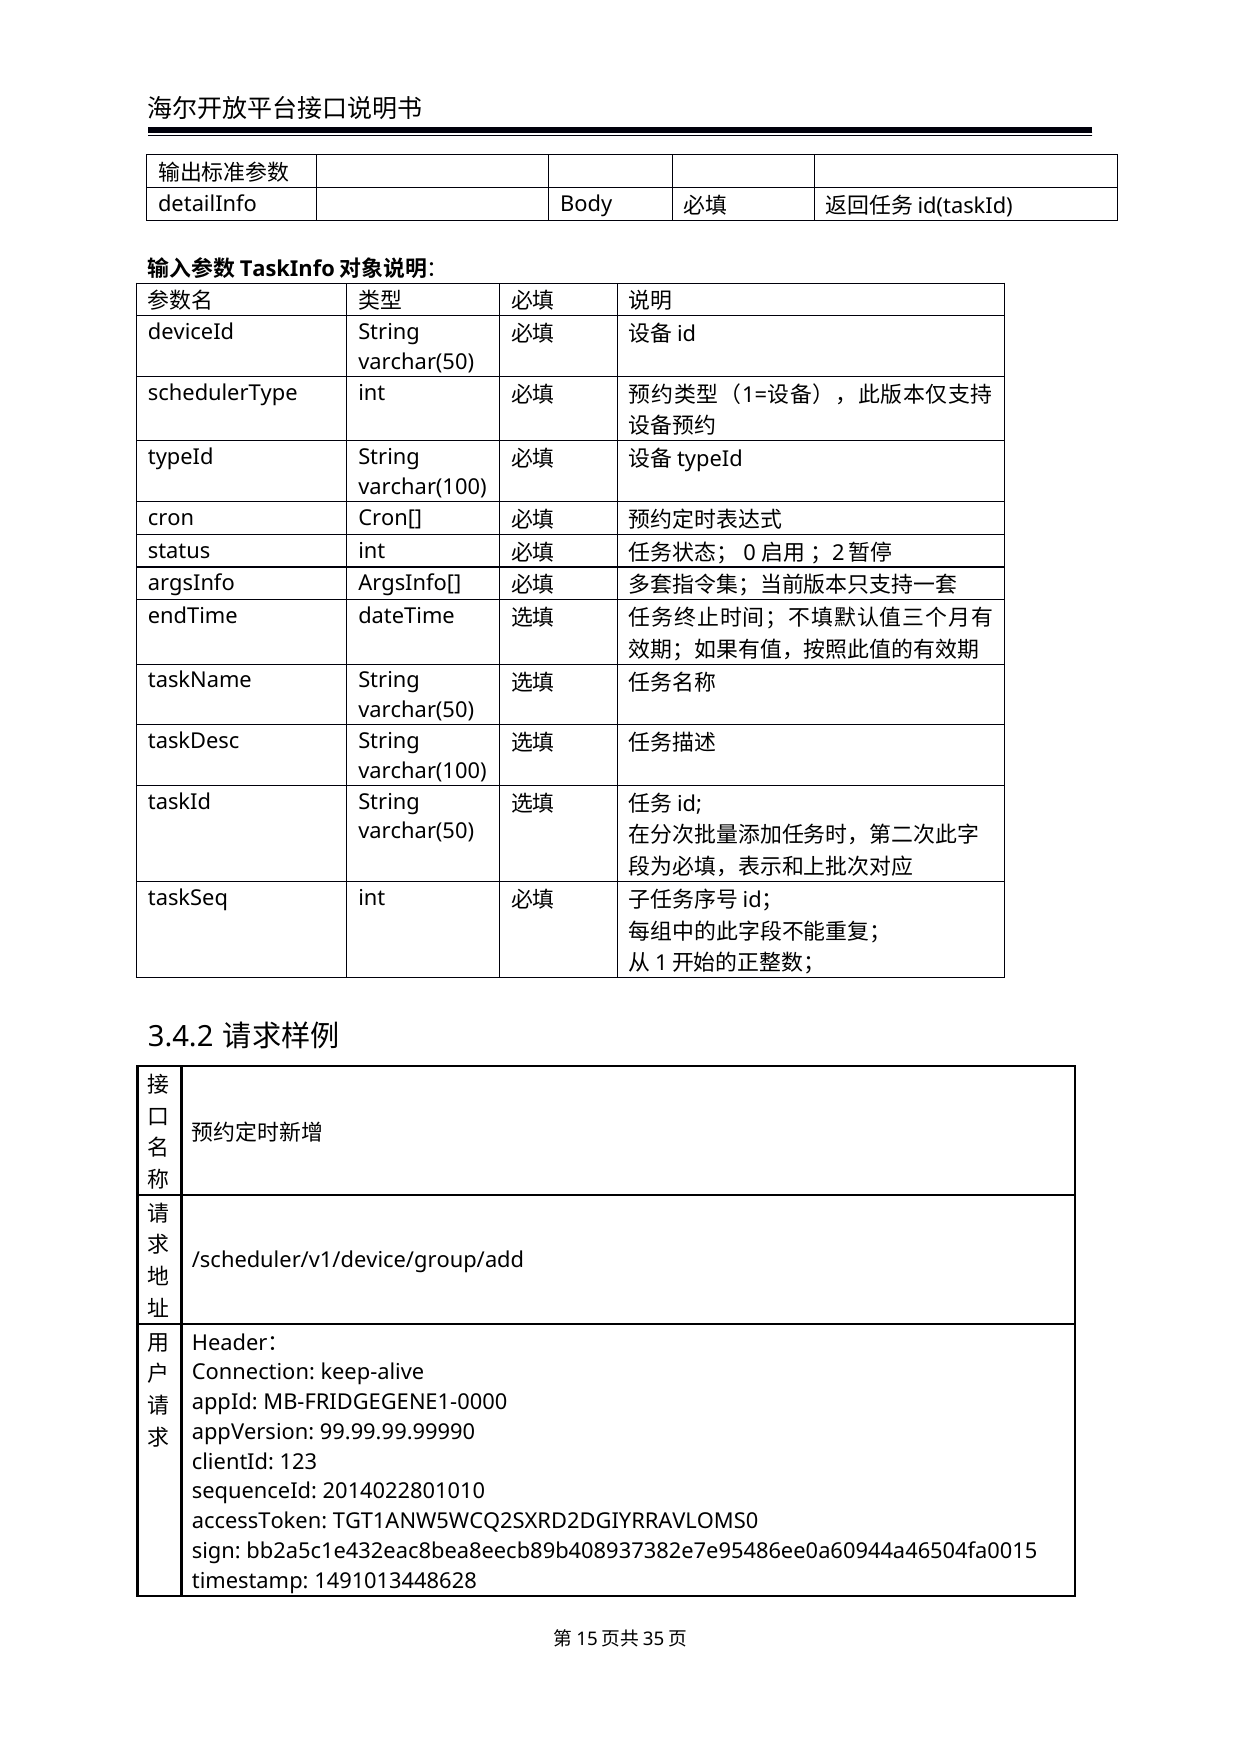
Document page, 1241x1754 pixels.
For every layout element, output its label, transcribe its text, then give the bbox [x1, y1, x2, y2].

table_cell 必填 [500, 316, 617, 376]
table_cell String varchar(50) [347, 316, 499, 376]
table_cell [183, 1325, 1074, 1595]
table_cell deviceId [137, 316, 346, 376]
table_cell endTime [137, 600, 346, 663]
table_cell 预约类型（1=设备），此版本仅支持设备预约 [618, 377, 1004, 440]
table_cell 返回任务id(taskId) [815, 188, 1117, 220]
table_cell 必填 [673, 188, 814, 220]
table_header 说明 [618, 284, 1004, 315]
table_cell int [347, 377, 499, 440]
table_cell String varchar(100) [347, 725, 499, 785]
table_header 参数名 [137, 284, 346, 315]
table_cell typeId [137, 441, 346, 501]
table_cell 任务名称 [618, 665, 1004, 724]
table_cell argsInfo [137, 568, 346, 599]
table_cell String varchar(50) [347, 665, 499, 724]
table_cell taskDesc [137, 725, 346, 785]
table_header 接口名称 [139, 1067, 180, 1194]
table_cell 预约定时表达式 [618, 502, 1004, 533]
table_cell 选填 [500, 600, 617, 663]
table_cell 必填 [500, 535, 617, 566]
table_cell Cron[] [347, 502, 499, 533]
table_cell schedulerType [137, 377, 346, 440]
table_cell [549, 155, 672, 187]
table_cell cron [137, 502, 346, 533]
table_cell 用户请求 [139, 1325, 180, 1595]
table_cell 必填 [500, 377, 617, 440]
table_cell int [347, 535, 499, 566]
table_cell 任务终止时间；不填默认值三个月有效期；如果有值，按照此值的有效期 [618, 600, 1004, 663]
table_cell 设备typeId [618, 441, 1004, 501]
table_cell 必填 [500, 882, 617, 977]
table_cell 必填 [500, 502, 617, 533]
table_header 预约定时新增 [183, 1067, 1074, 1194]
table_cell detailInfo [147, 188, 316, 220]
table_cell 选填 [500, 665, 617, 724]
table_cell 设备id [618, 316, 1004, 376]
table_cell String varchar(50) [347, 786, 499, 881]
table_cell int [347, 882, 499, 977]
table_cell 子任务序号id； 每组中的此字段不能重复； 从1开始的正整数； [618, 882, 1004, 977]
table_cell status [137, 535, 346, 566]
table_cell [815, 155, 1117, 187]
table_header 必填 [500, 284, 617, 315]
table_cell taskId [137, 786, 346, 881]
table_cell Body [549, 188, 672, 220]
table_cell taskSeq [137, 882, 346, 977]
table_cell 任务id; 在分次批量添加任务时，第二次此字段为必填，表示和上批次对应 [618, 786, 1004, 881]
table_cell 任务状态； 0 启用 ；2暂停 [618, 535, 1004, 566]
table_cell [317, 188, 548, 220]
table_cell 必填 [500, 441, 617, 501]
table_cell dateTime [347, 600, 499, 663]
table_cell 选填 [500, 786, 617, 881]
table_cell 多套指令集；当前版本只支持一套 [618, 568, 1004, 599]
text 请求样例 [148, 1012, 1092, 1054]
table_cell 请求地址 [139, 1196, 180, 1322]
table_cell taskName [137, 665, 346, 724]
table_cell 选填 [500, 725, 617, 785]
table_cell 输出标准参数 [147, 155, 316, 187]
table_cell ArgsInfo[] [347, 568, 499, 599]
table_cell 任务描述 [618, 725, 1004, 785]
text 输入参数TaskInfo对象说明： [148, 251, 1092, 282]
table_header 类型 [347, 284, 499, 315]
table_cell [673, 155, 814, 187]
table_cell 必填 [500, 568, 617, 599]
table_cell String varchar(100) [347, 441, 499, 501]
table_cell [317, 155, 548, 187]
table_cell /scheduler/v1/device/group/add [183, 1196, 1074, 1322]
